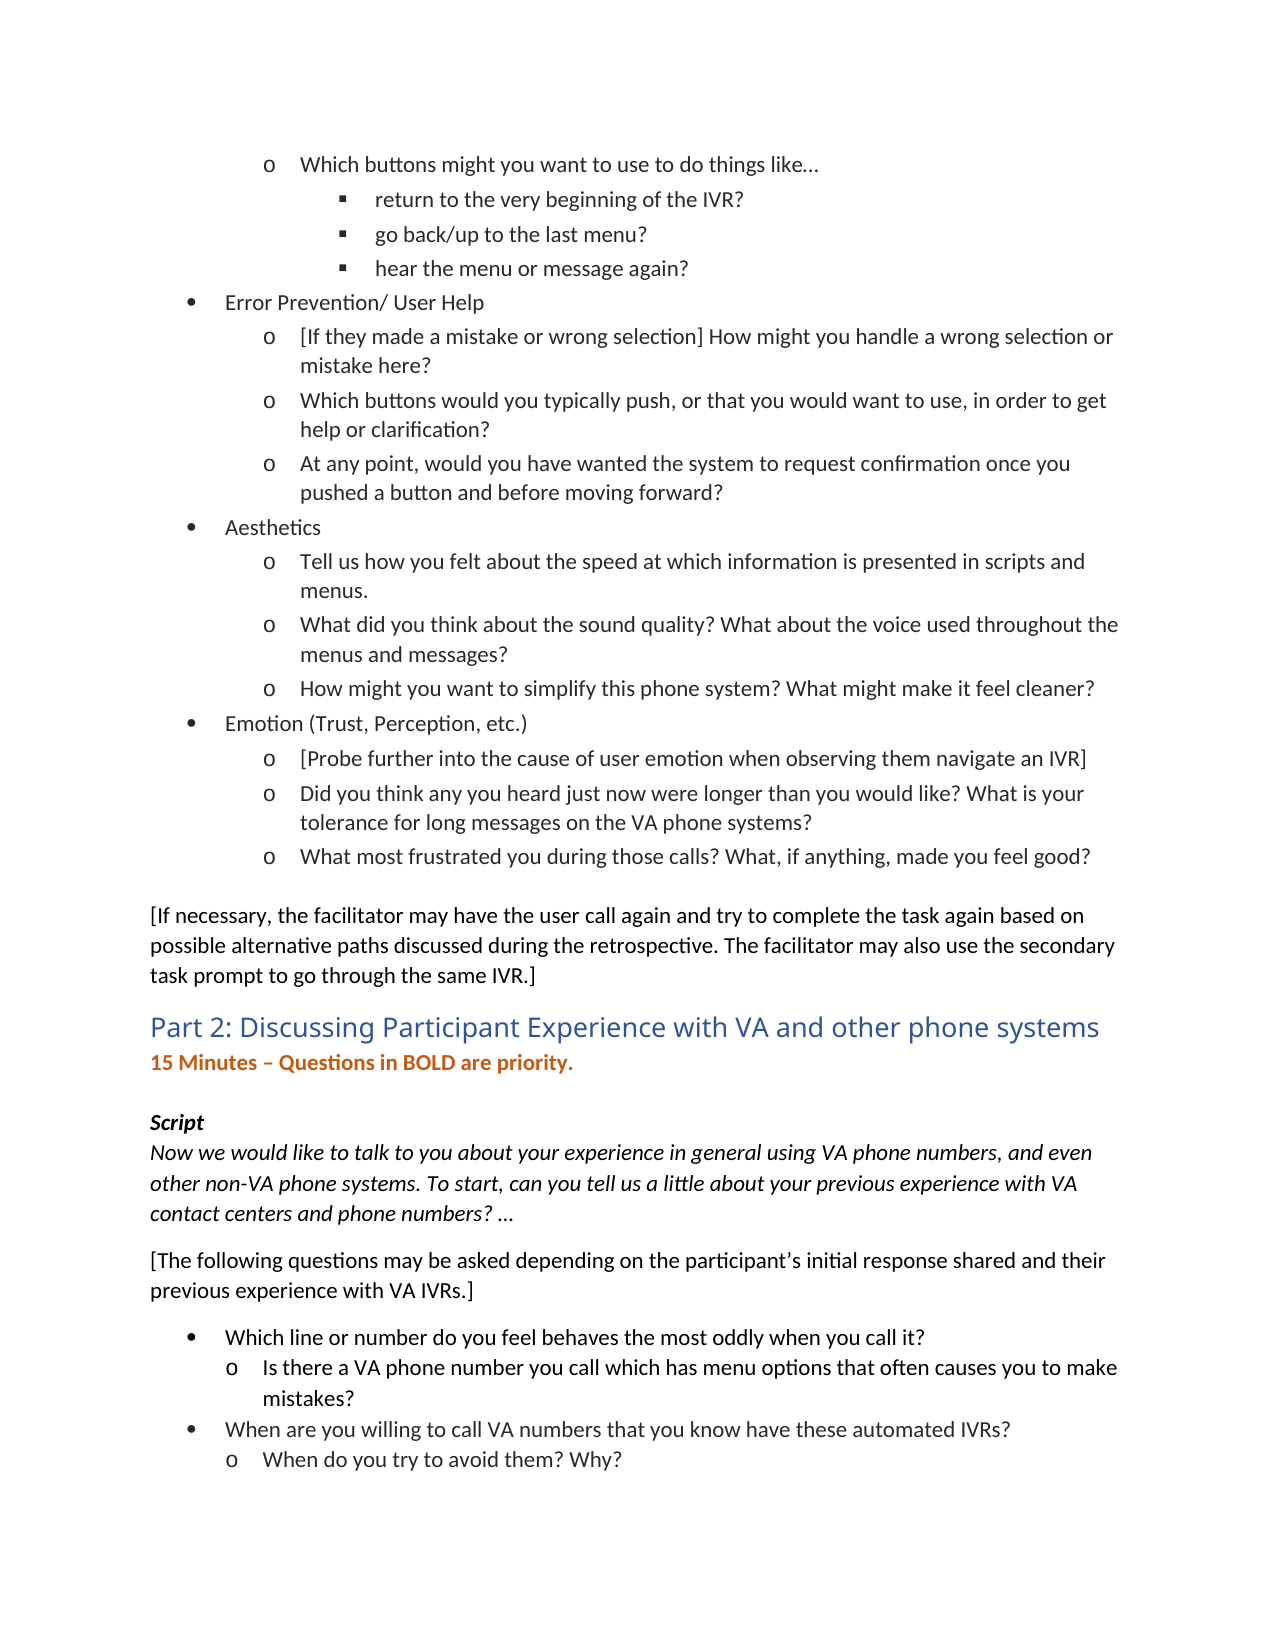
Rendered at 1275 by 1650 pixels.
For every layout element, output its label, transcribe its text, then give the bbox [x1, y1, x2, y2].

list When are you willing to call VA numbers that you know have these automated IVRs? [187, 1415, 1125, 1443]
list What most frustrated you during those calls? What, if anything, made you feel good? [262, 842, 1125, 872]
list [Probe further into the cause of user emotion when observing them navigate an IVR] [262, 744, 1125, 773]
list At any point, would you have wanted the system to request confirmation once you pushed a button and before moving forward? [262, 449, 1125, 507]
list Which buttons might you want to use to do things like… [262, 150, 1125, 179]
list hear the menu or message again? [337, 254, 1125, 282]
list return to the very beginning of the IVR? [337, 185, 1125, 213]
list go back/up to the last menu? [337, 220, 1125, 248]
list Emotion (Trust, Perception, etc.) [187, 709, 1125, 737]
list Tell us how you felt about the speed at which information is presented in scripts and menus. [262, 547, 1125, 604]
list Error Prevention/ User Help [187, 288, 1125, 316]
list Aesthetics [187, 513, 1125, 541]
subtitle Part 2: Discussing Participant Experience with VA and other phone systems [150, 1008, 1125, 1045]
list When do you try to avoid them? Why? [225, 1445, 1125, 1474]
list Which line or number do you feel behaves the most oddly when you call it? [187, 1323, 1125, 1351]
list What did you think about the sound quality? What about the voice used throughout the menus and messages? [262, 611, 1125, 668]
list Did you think any you heard just now were longer than you would like? What is your tolerance for long messages on the VA phone systems? [262, 779, 1125, 836]
text [If necessary, the facilitator may have the user call again and try to complete the task again based on possible alternative paths discussed during the retrospective. The facilitator may also use the secondary task prompt to go through the same IVR.] [150, 901, 1125, 989]
list Which buttons would you typically push, or that you would want to use, in order to get help or clarification? [262, 386, 1125, 443]
list How might you want to simplify this phone system? What might make it feel cleaner? [262, 674, 1125, 703]
list [If they made a mistake or wrong selection] How might you handle a wrong selection or mistake here? [262, 322, 1125, 380]
text 15 Minutes – Questions in BOLD are priority. Script Now we would like to talk to you about your experience in general using VA phone numbers, and even other non-VA phone systems. To start, can you tell us a little about your previous experience with VA contact centers and phone numbers? … [150, 1048, 1125, 1227]
text [The following questions may be asked depending on the participant’s initial response shared and their previous experience with VA IVRs.] [150, 1246, 1125, 1304]
list Is there a VA phone number you call which has menu options that often causes you to make mistakes? [225, 1353, 1125, 1412]
